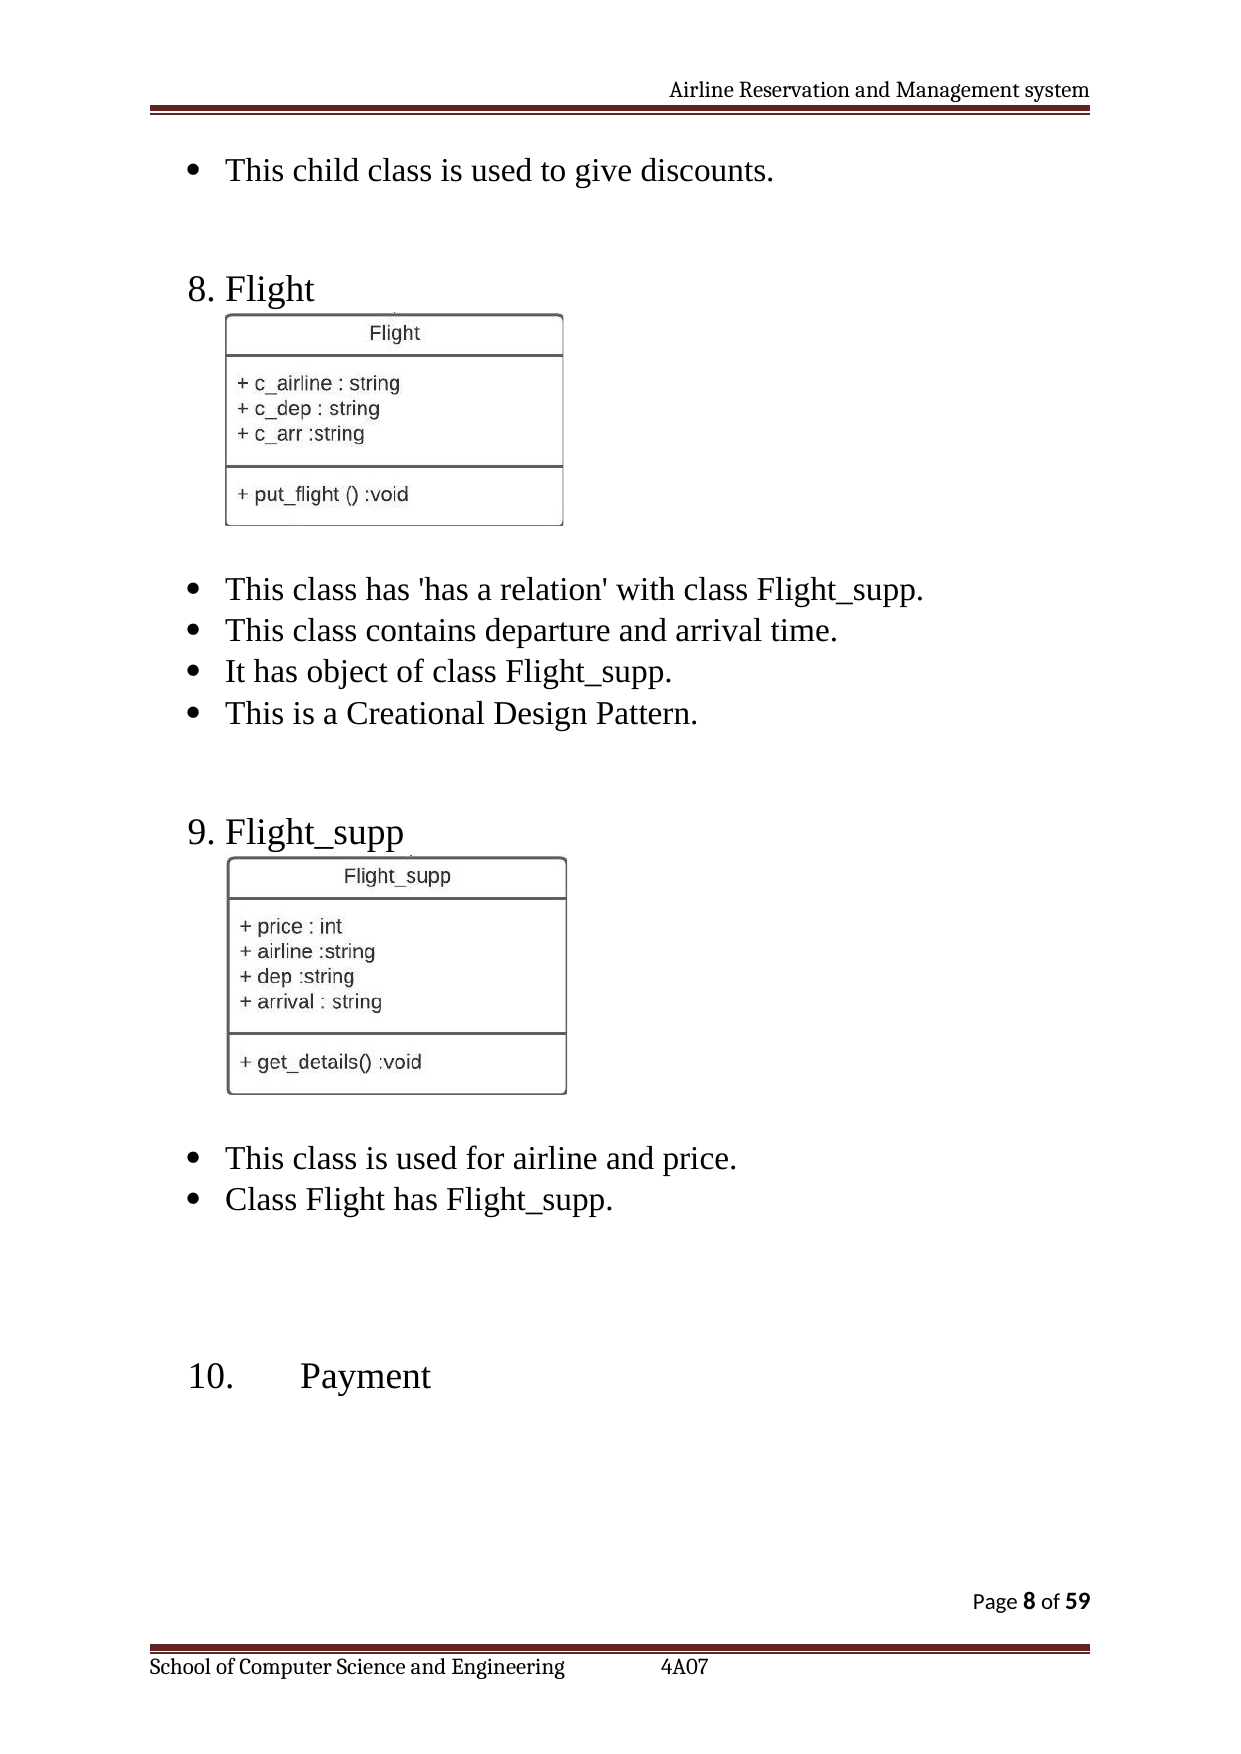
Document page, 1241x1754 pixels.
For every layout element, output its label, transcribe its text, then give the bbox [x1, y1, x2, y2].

list Flight_supp [187, 809, 1090, 852]
list This class is used for airline and price. [187, 1138, 1090, 1177]
list This class contains departure and arrival time. [187, 610, 1090, 649]
picture [225, 855, 568, 1095]
list This class has 'has a relation' with class Flight_supp. [187, 569, 1090, 607]
list This is a Creational Design Pattern. [187, 693, 1090, 731]
list Class Flight has Flight_supp. [187, 1179, 1090, 1218]
picture [225, 312, 564, 526]
list This child class is used to give discounts. [187, 150, 1090, 188]
list It has object of class Flight_supp. [187, 652, 1090, 690]
list Payment [187, 1354, 1090, 1397]
list Flight [187, 266, 1090, 309]
